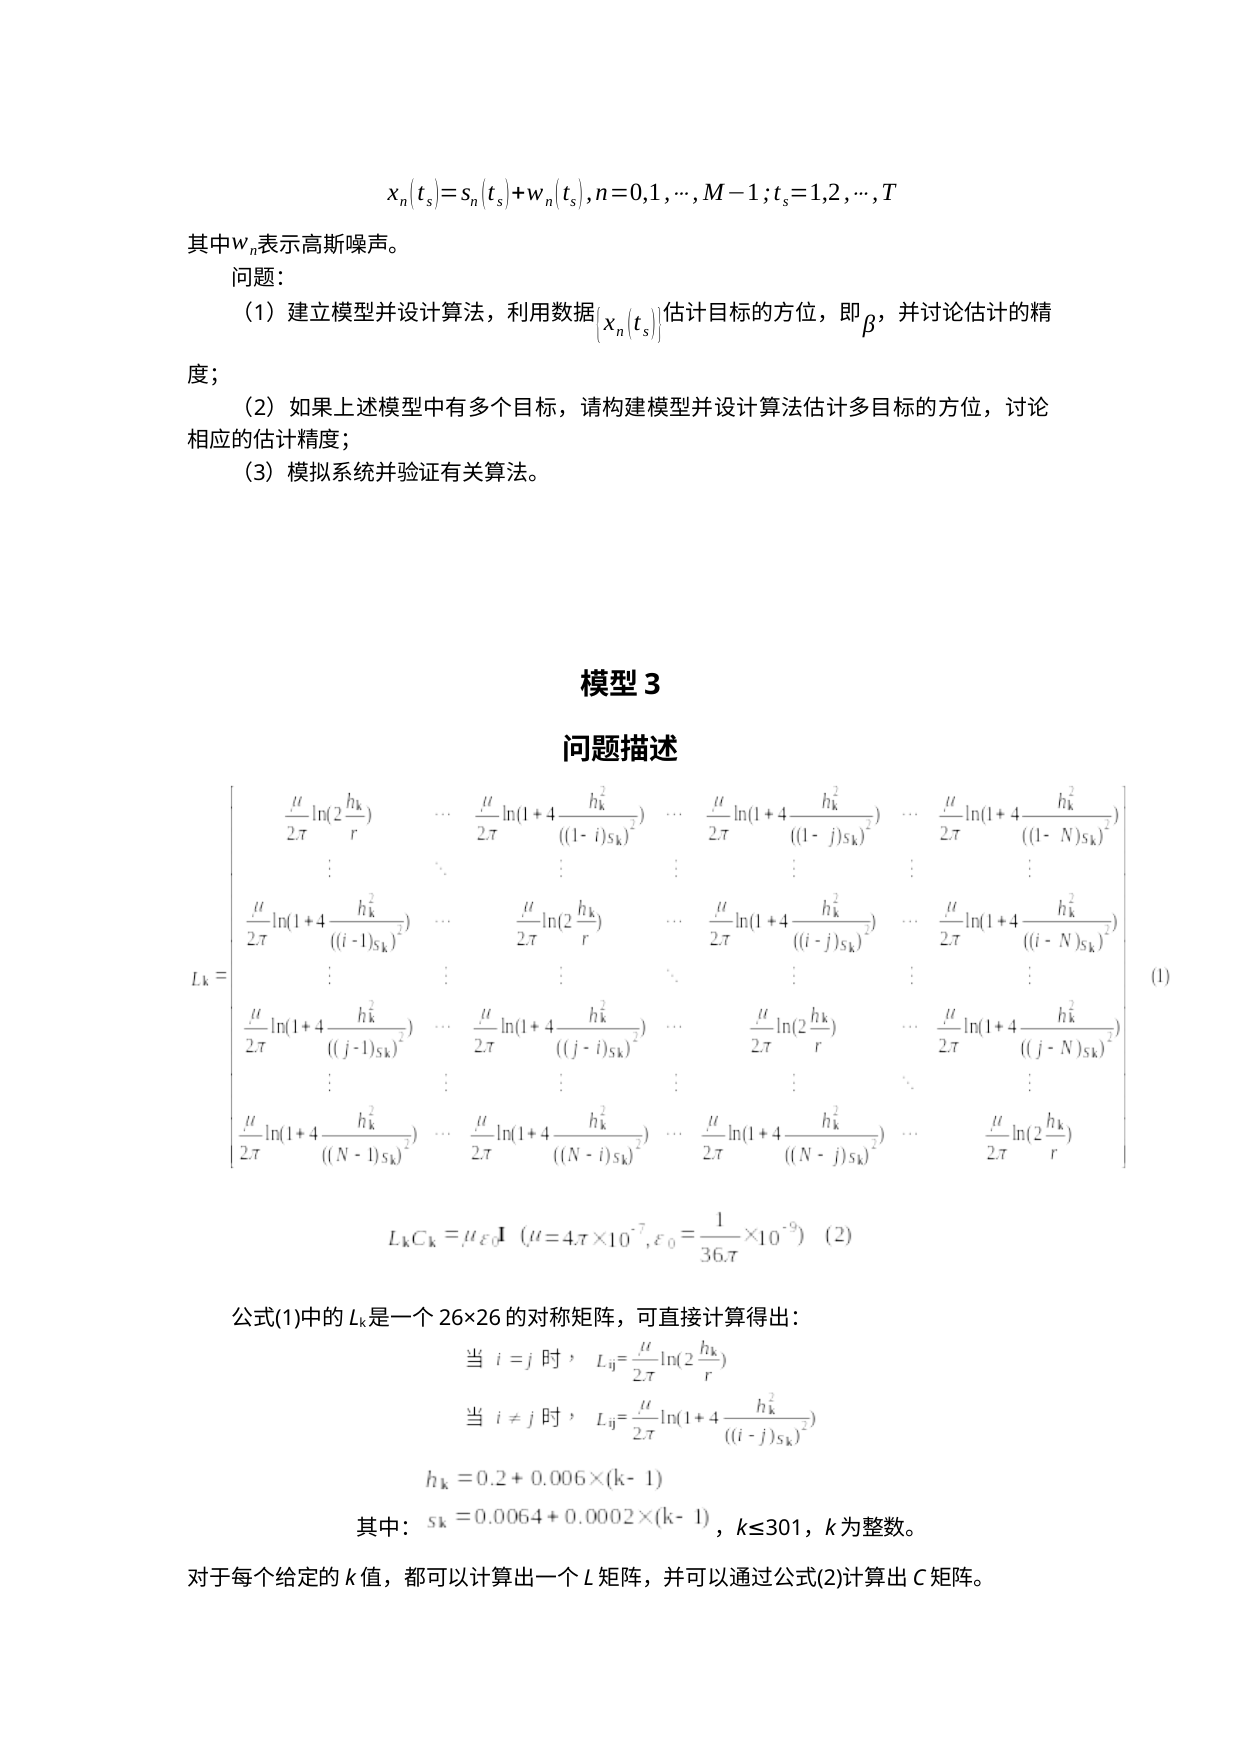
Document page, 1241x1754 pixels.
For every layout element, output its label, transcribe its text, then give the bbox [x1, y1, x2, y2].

text （2）如果上述模型中有多个目标，请构建模型并设计算法估计多目标的方位，讨论相应的估计精度； [187, 389, 1053, 454]
text 公式(1)中的Lk是一个26×26的对称矩阵，可直接计算得出： [187, 1299, 1053, 1332]
text 其中：，k≤301，k为整数。 [187, 1462, 1053, 1559]
text 对于每个给定的k值，都可以计算出一个L矩阵，并可以通过公式(2)计算出C矩阵。 [187, 1559, 1053, 1592]
text 其中表示高斯噪声。 [187, 227, 1053, 259]
text （1）建立模型并设计算法，利用数据估计目标的方位，即，并讨论估计的精度； [187, 292, 1053, 389]
text 模型3 [187, 649, 1053, 714]
text 问题描述 [187, 714, 1053, 779]
text 问题： [187, 259, 1053, 292]
text （3）模拟系统并验证有关算法。 [187, 454, 1053, 487]
